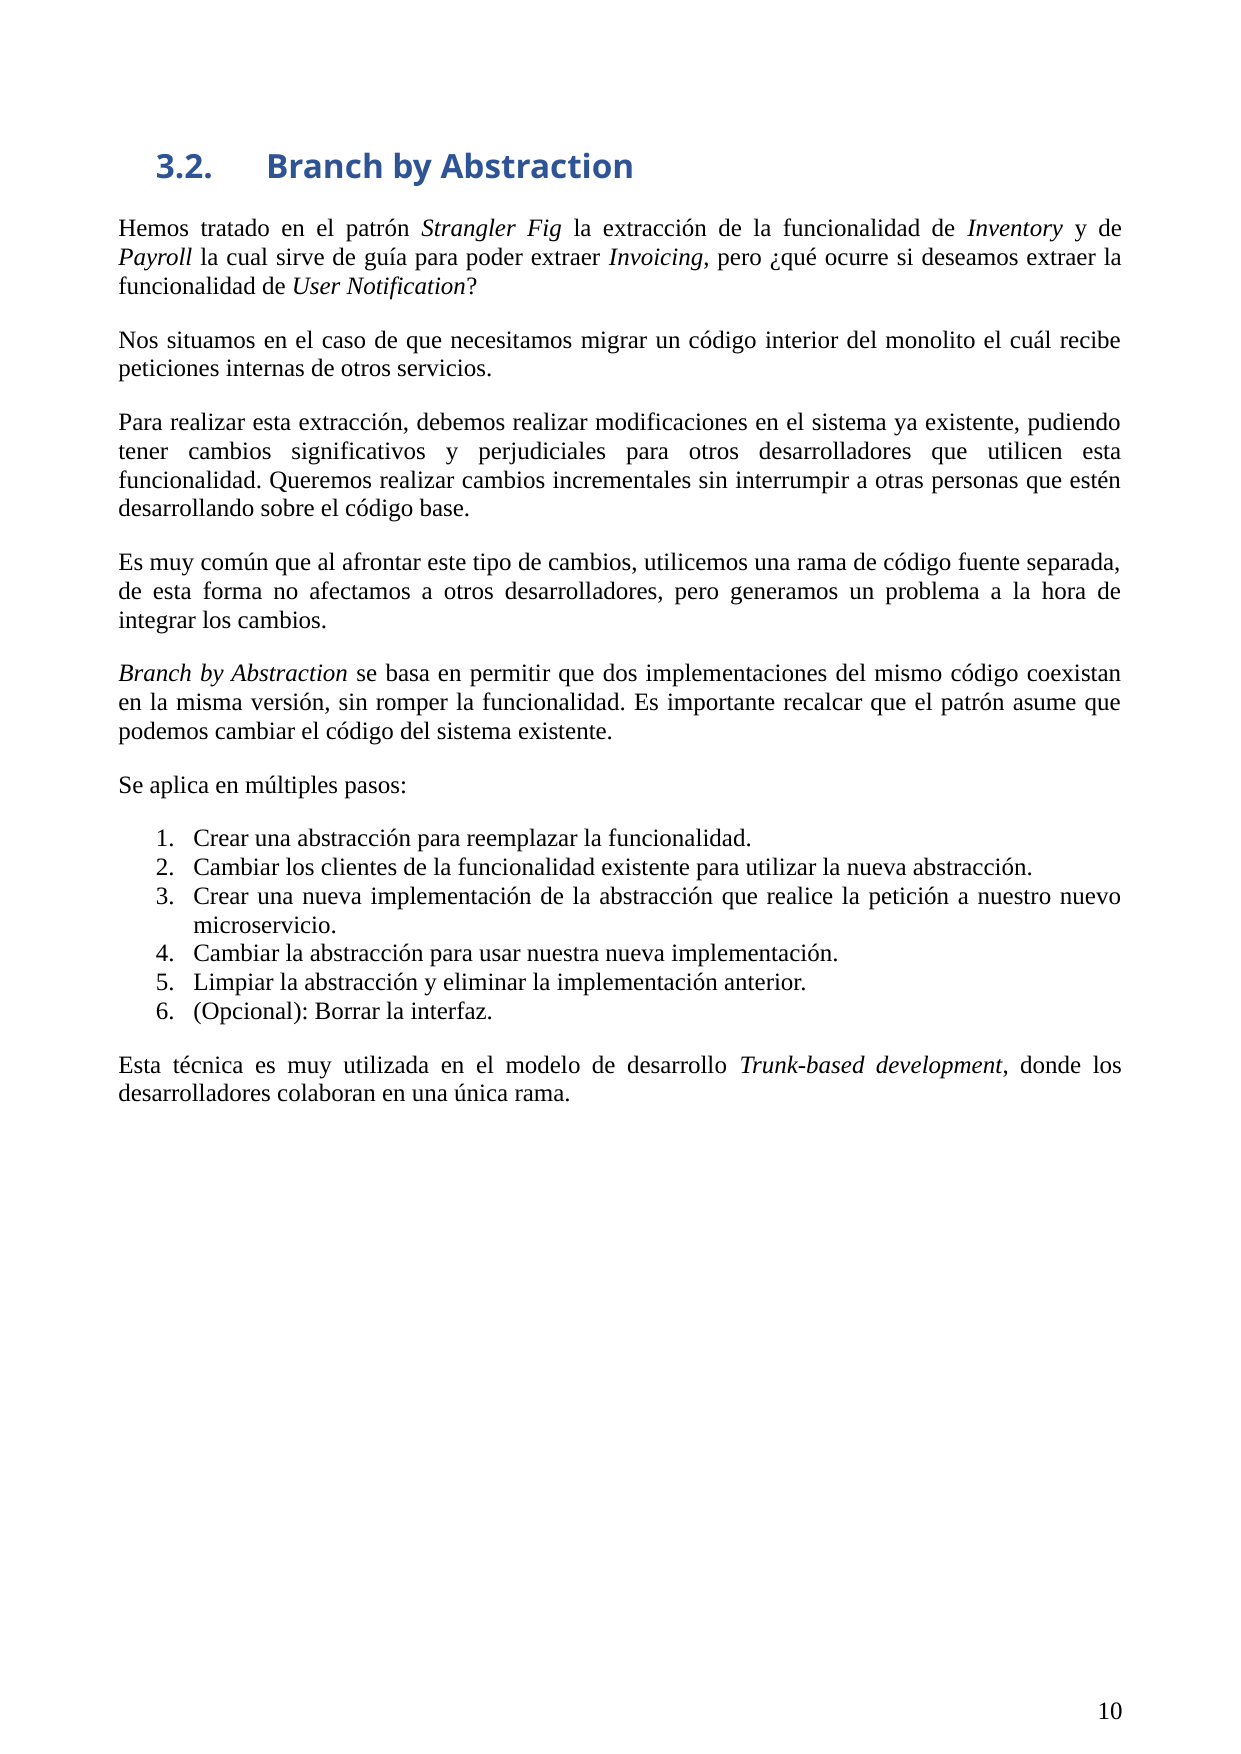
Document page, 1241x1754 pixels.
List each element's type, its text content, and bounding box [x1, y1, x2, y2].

text Nos situamos en el caso de que necesitamos migrar un código interior del monolito el cuál recibe peticiones internas de otros servicios. [118, 325, 1122, 382]
list Cambiar la abstracción para usar nuestra nueva implementación. [156, 938, 1122, 967]
list Crear una abstracción para reemplazar la funcionalidad. [156, 823, 1122, 852]
list Crear una nueva implementación de la abstracción que realice la petición a nuestro nuevo microservicio. [156, 881, 1122, 938]
text Hemos tratado en el patrón Strangler Fig la extracción de la funcionalidad de Inventory y de Payroll la cual sirve de guía para poder extraer Invoicing, pero ¿qué ocurre si deseamos extraer la funcionalidad de User Notification? [118, 213, 1122, 300]
subtitle Branch by Abstraction [156, 143, 1122, 188]
text Es muy común que al afrontar este tipo de cambios, utilicemos una rama de código fuente separada, de esta forma no afectamos a otros desarrolladores, pero generamos un problema a la hora de integrar los cambios. [118, 547, 1122, 633]
list (Opcional): Borrar la interfaz. [156, 996, 1122, 1025]
text Branch by Abstraction se basa en permitir que dos implementaciones del mismo código coexistan en la misma versión, sin romper la funcionalidad. Es importante recalcar que el patrón asume que podemos cambiar el código del sistema existente. [118, 658, 1122, 745]
list Limpiar la abstracción y eliminar la implementación anterior. [156, 967, 1122, 996]
list Cambiar los clientes de la funcionalidad existente para utilizar la nueva abstracción. [156, 852, 1122, 881]
text Esta técnica es muy utilizada en el modelo de desarrollo Trunk-based development, donde los desarrolladores colaboran en una única rama. [118, 1050, 1122, 1107]
text Se aplica en múltiples pasos: [118, 770, 1122, 798]
text Para realizar esta extracción, debemos realizar modificaciones en el sistema ya existente, pudiendo tener cambios significativos y perjudiciales para otros desarrolladores que utilicen esta funcionalidad. Queremos realizar cambios incrementales sin interrumpir a otras personas que estén desarrollando sobre el código base. [118, 407, 1122, 522]
